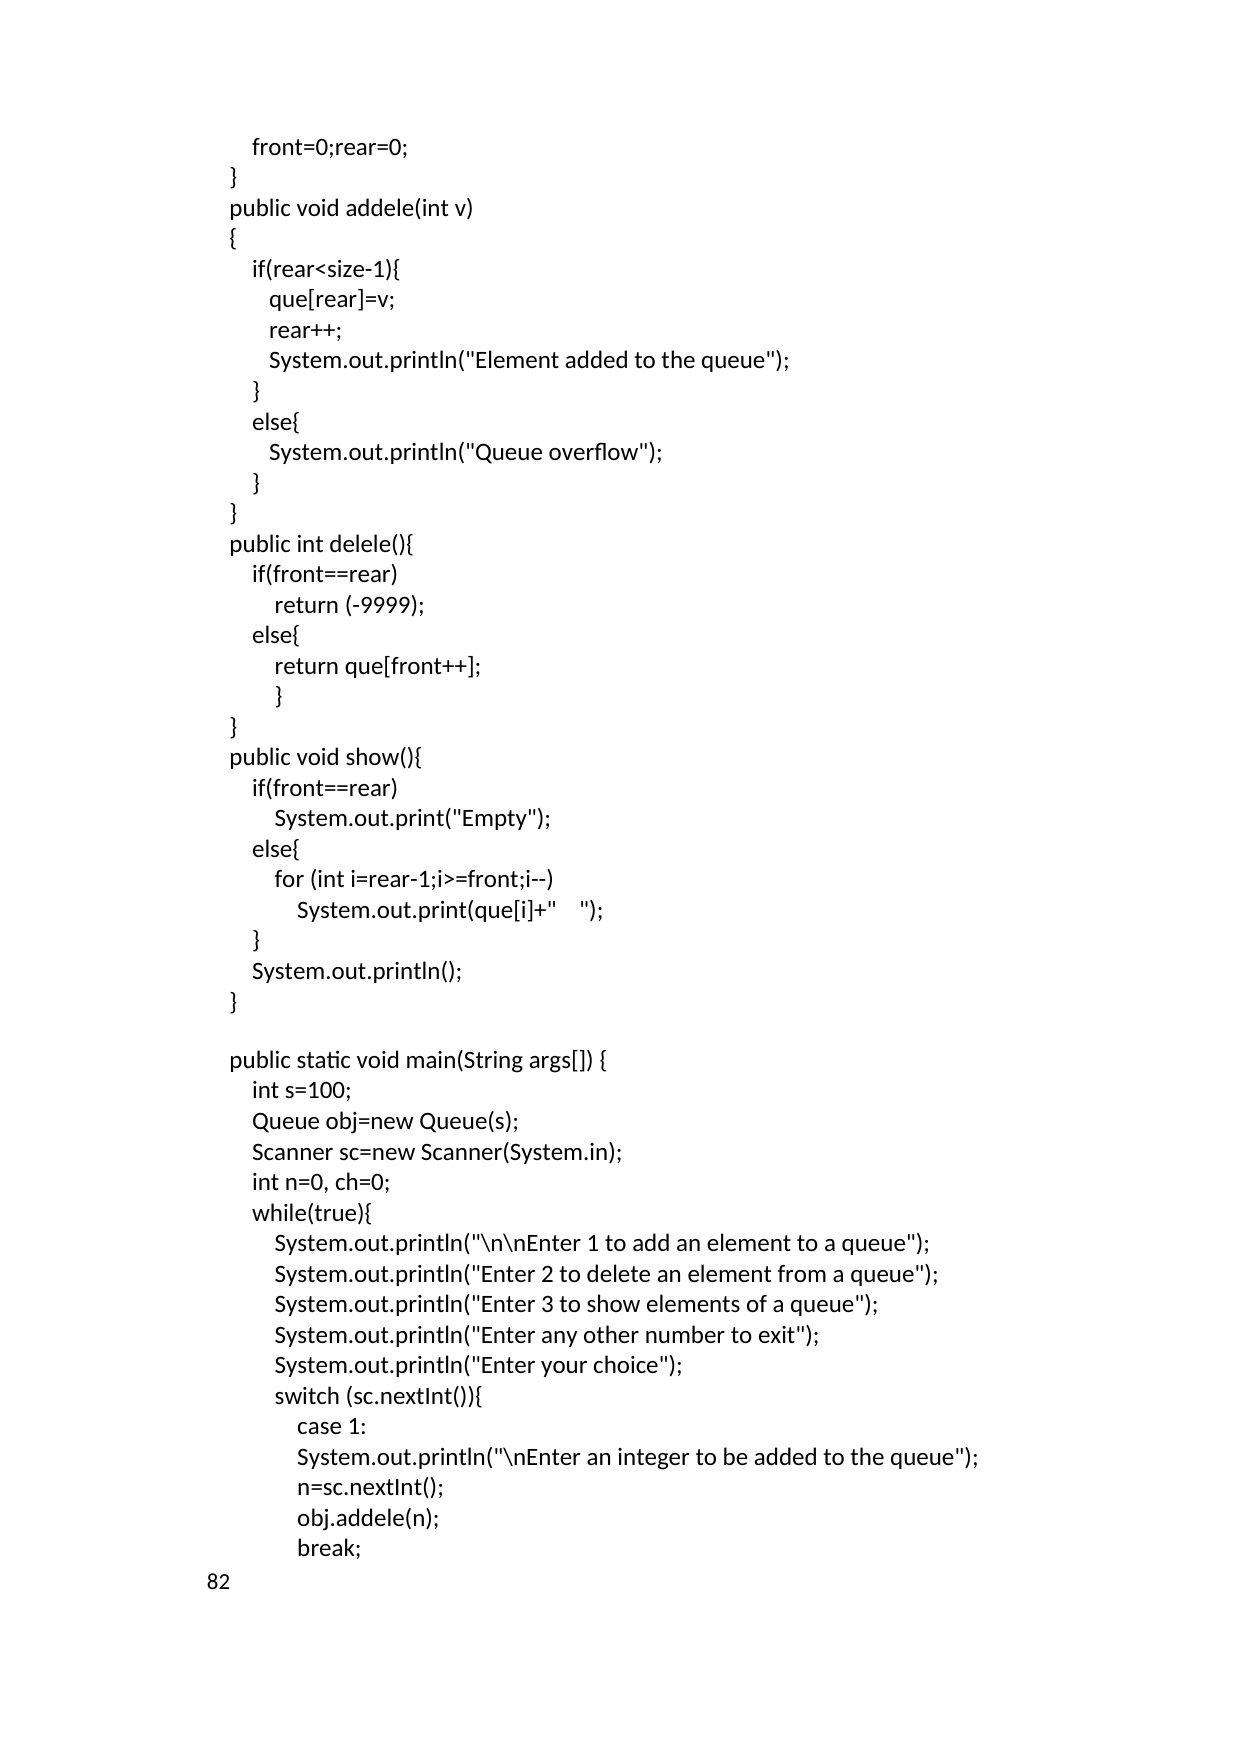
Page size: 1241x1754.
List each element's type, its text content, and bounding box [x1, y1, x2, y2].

text int s=100; [207, 1075, 1181, 1105]
text } [207, 986, 1181, 1016]
text } [207, 375, 1181, 406]
text Scanner sc=new Scanner(System.in); [207, 1136, 1181, 1166]
text } [207, 711, 1181, 741]
text if(rear<size-1){ [207, 253, 1181, 284]
text { [207, 223, 1181, 253]
text que[rear]=v; [207, 284, 1181, 314]
text Queue obj=new Queue(s); [207, 1105, 1181, 1136]
text return (-9999); [207, 589, 1181, 619]
text public int delele(){ [207, 528, 1181, 558]
text switch (sc.nextInt()){ [207, 1380, 1181, 1410]
text else{ [207, 406, 1181, 436]
text if(front==rear) [207, 772, 1181, 802]
text } [207, 924, 1181, 955]
text public static void main(String args[]) { [207, 1044, 1181, 1075]
text else{ [207, 833, 1181, 863]
text int n=0, ch=0; [207, 1166, 1181, 1197]
text System.out.print("Empty"); [207, 802, 1181, 833]
text System.out.println("Enter 2 to delete an element from a queue"); [207, 1258, 1181, 1288]
text } [207, 497, 1181, 528]
text System.out.println("Element added to the queue"); [207, 345, 1181, 375]
text System.out.println("Enter 3 to show elements of a queue"); [207, 1288, 1181, 1319]
text for (int i=rear-1;i>=front;i--) [207, 863, 1181, 894]
text if(front==rear) [207, 558, 1181, 589]
text System.out.println("Enter any other number to exit"); [207, 1319, 1181, 1349]
text } [207, 162, 1181, 192]
text System.out.println("\nEnter an integer to be added to the queue"); [207, 1441, 1181, 1471]
text } [207, 680, 1181, 711]
text else{ [207, 619, 1181, 650]
text } [207, 467, 1181, 497]
text front=0;rear=0; [207, 131, 1181, 162]
text System.out.println("\n\nEnter 1 to add an element to a queue"); [207, 1227, 1181, 1258]
text case 1: [207, 1410, 1181, 1441]
text System.out.print(que[i]+" "); [207, 894, 1181, 924]
text break; [207, 1532, 1181, 1563]
text public void show(){ [207, 741, 1181, 772]
text while(true){ [207, 1197, 1181, 1227]
text System.out.println(); [207, 955, 1181, 986]
text return que[front++]; [207, 650, 1181, 680]
text n=sc.nextInt(); [207, 1471, 1181, 1502]
text obj.addele(n); [207, 1502, 1181, 1532]
text System.out.println("Enter your choice"); [207, 1349, 1181, 1380]
text rear++; [207, 314, 1181, 345]
text public void addele(int v) [207, 192, 1181, 223]
text System.out.println("Queue overflow"); [207, 436, 1181, 467]
